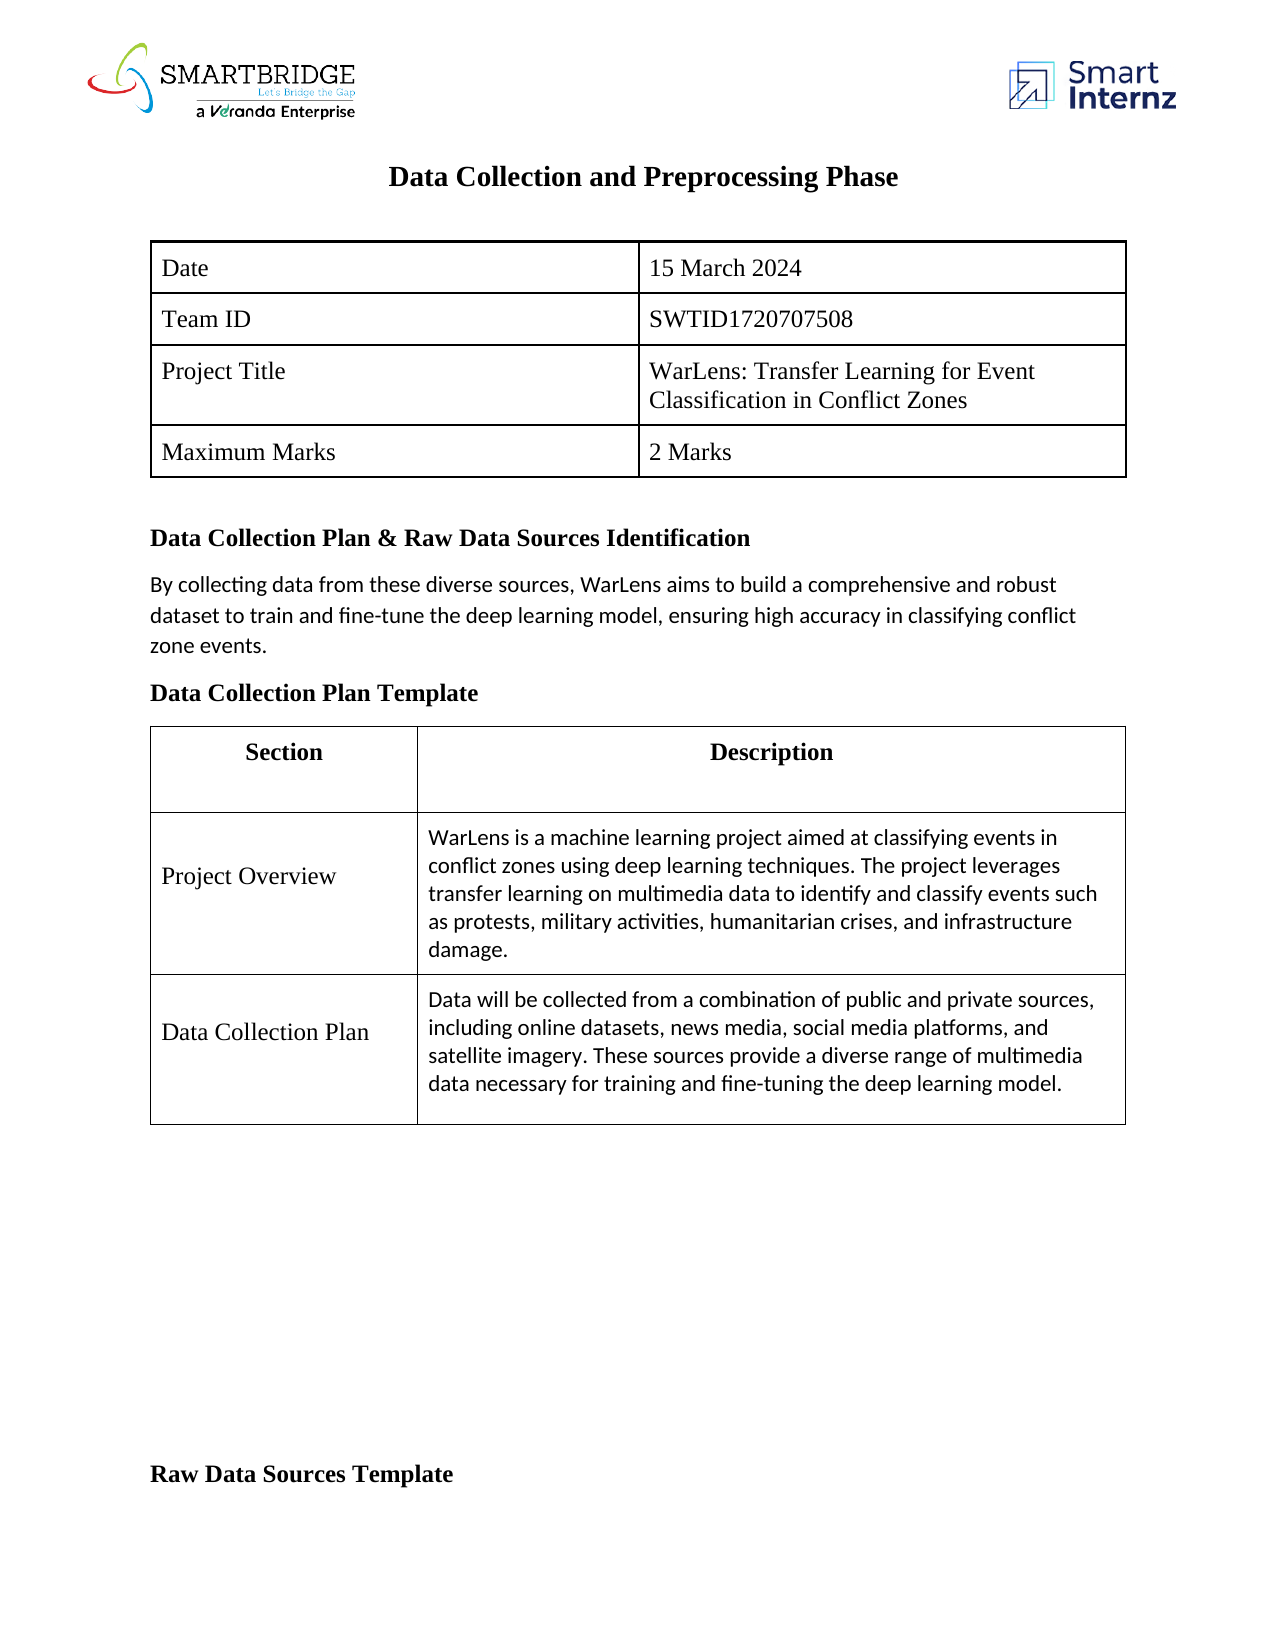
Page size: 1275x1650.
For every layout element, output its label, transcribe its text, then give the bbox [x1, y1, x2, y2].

table_cell WarLens: Transfer Learning for Event Classification in Conflict Zones [640, 346, 1125, 424]
text By collecting data from these diverse sources, WarLens aims to build a comprehensive and robust dataset to train and fine-tune the deep learning model, ensuring high accuracy in classifying conflict zone events. [150, 571, 1125, 659]
table_cell SWTID1720707508 [640, 294, 1125, 344]
picture [73, 20, 370, 142]
picture [1004, 61, 1181, 109]
text Raw Data Sources Template [150, 1459, 1125, 1488]
text Data Collection Plan & Raw Data Sources Identification [150, 523, 1125, 552]
table_cell WarLens is a machine learning project aimed at classifying events in conflict zones using deep learning techniques. The project leverages transfer learning on multimedia data to identify and classify events such as protests, military activities, humanitarian crises, and infrastructure damage. [418, 813, 1125, 973]
table_cell Data Collection Plan [151, 975, 417, 1124]
table_cell 2 Marks [640, 426, 1125, 476]
table_header 15 March 2024 [640, 243, 1125, 292]
table_cell Team ID [152, 294, 638, 344]
text Data Collection and Preprocessing Phase [150, 159, 1125, 193]
table_cell Maximum Marks [152, 426, 638, 476]
table_cell Project Title [152, 346, 638, 424]
table_cell Data will be collected from a combination of public and private sources, including online datasets, news media, social media platforms, and satellite imagery. These sources provide a diverse range of multimedia data necessary for training and fine-tuning the deep learning model. [418, 975, 1125, 1124]
table_header Section [151, 727, 417, 812]
table_header Date [152, 243, 638, 292]
text Data Collection Plan Template [150, 678, 1125, 707]
table_cell Project Overview [151, 813, 417, 973]
table_header Description [418, 727, 1125, 812]
